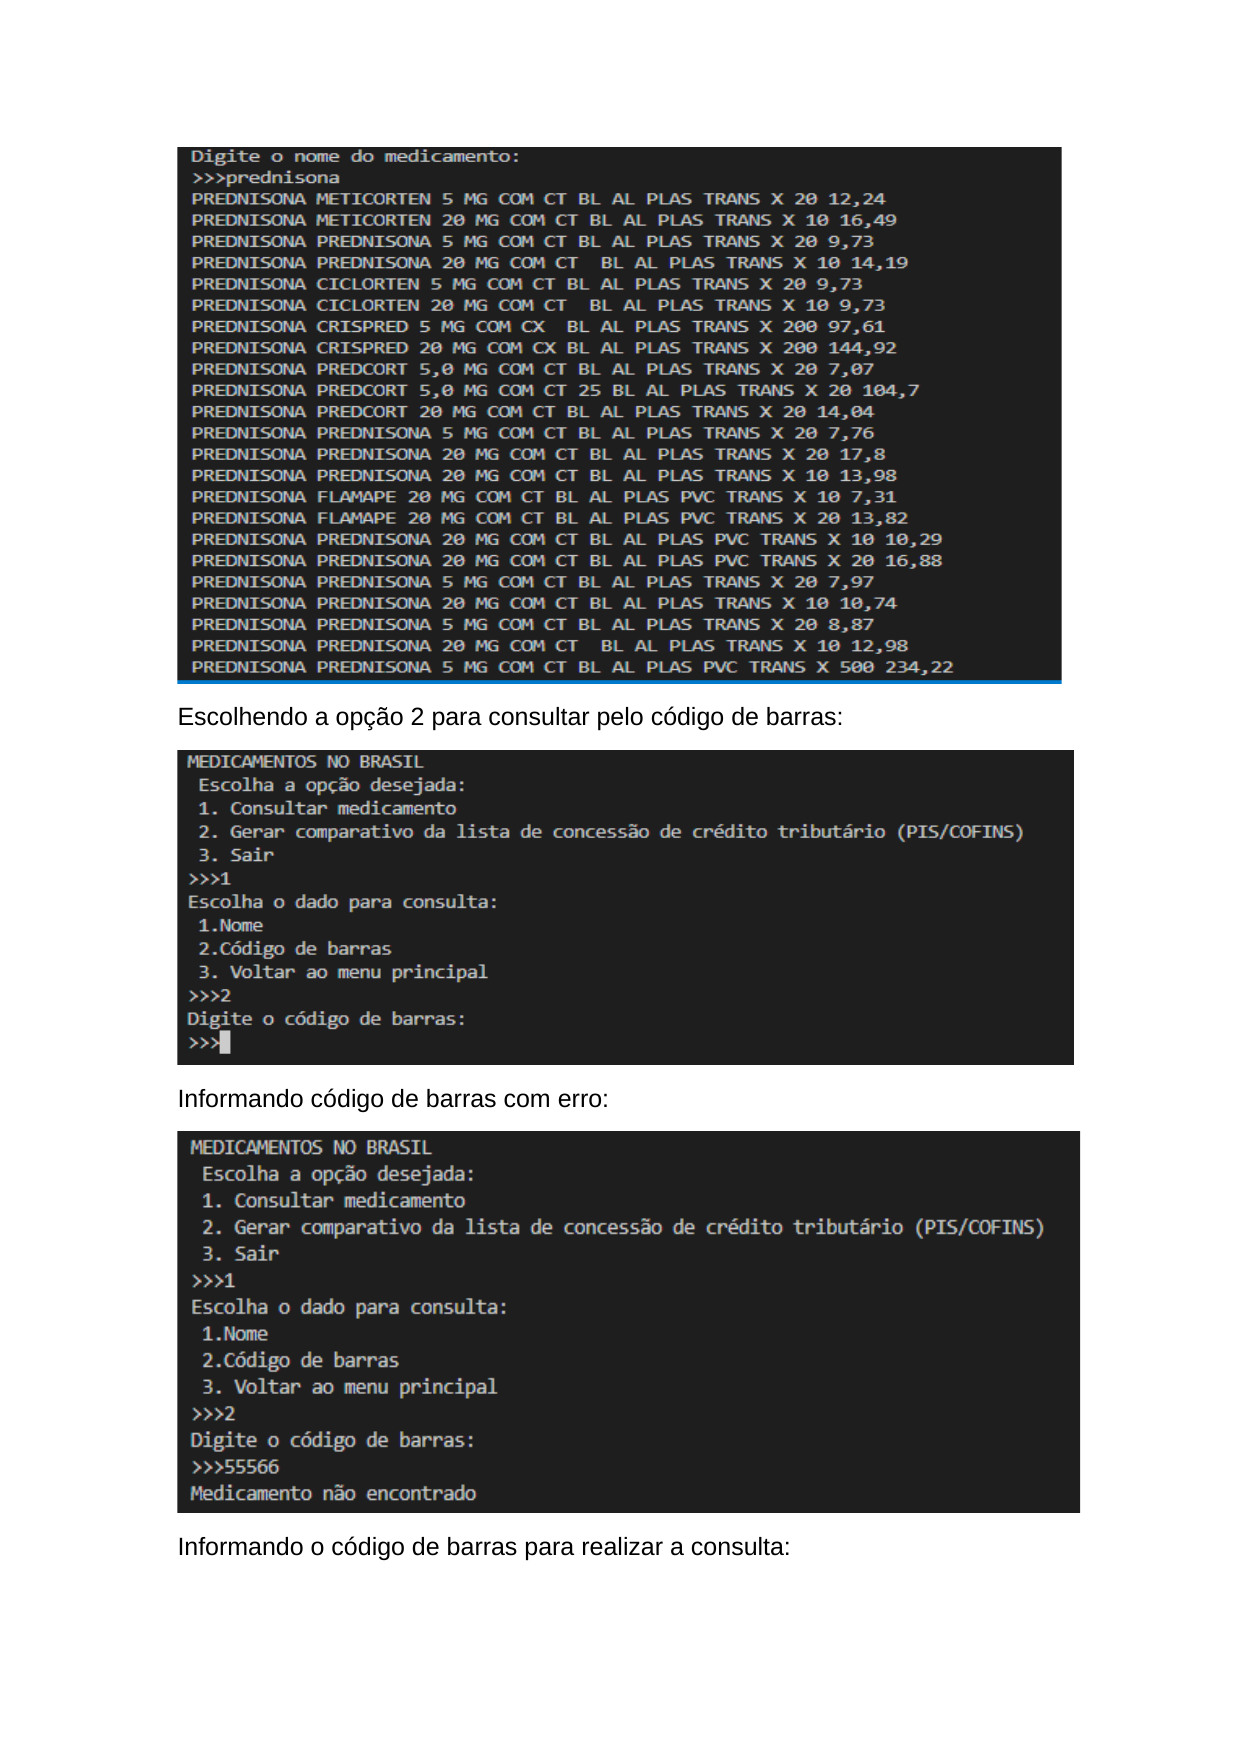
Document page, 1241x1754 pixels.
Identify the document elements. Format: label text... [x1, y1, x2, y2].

picture [177, 147, 1062, 684]
text Escolhendo a opção 2 para consultar pelo código de barras: [177, 702, 1121, 731]
text Informando o código de barras para realizar a consulta: [177, 1532, 1121, 1560]
picture [177, 1131, 1081, 1513]
text Informando código de barras com erro: [177, 1084, 1121, 1113]
picture [177, 750, 1074, 1065]
